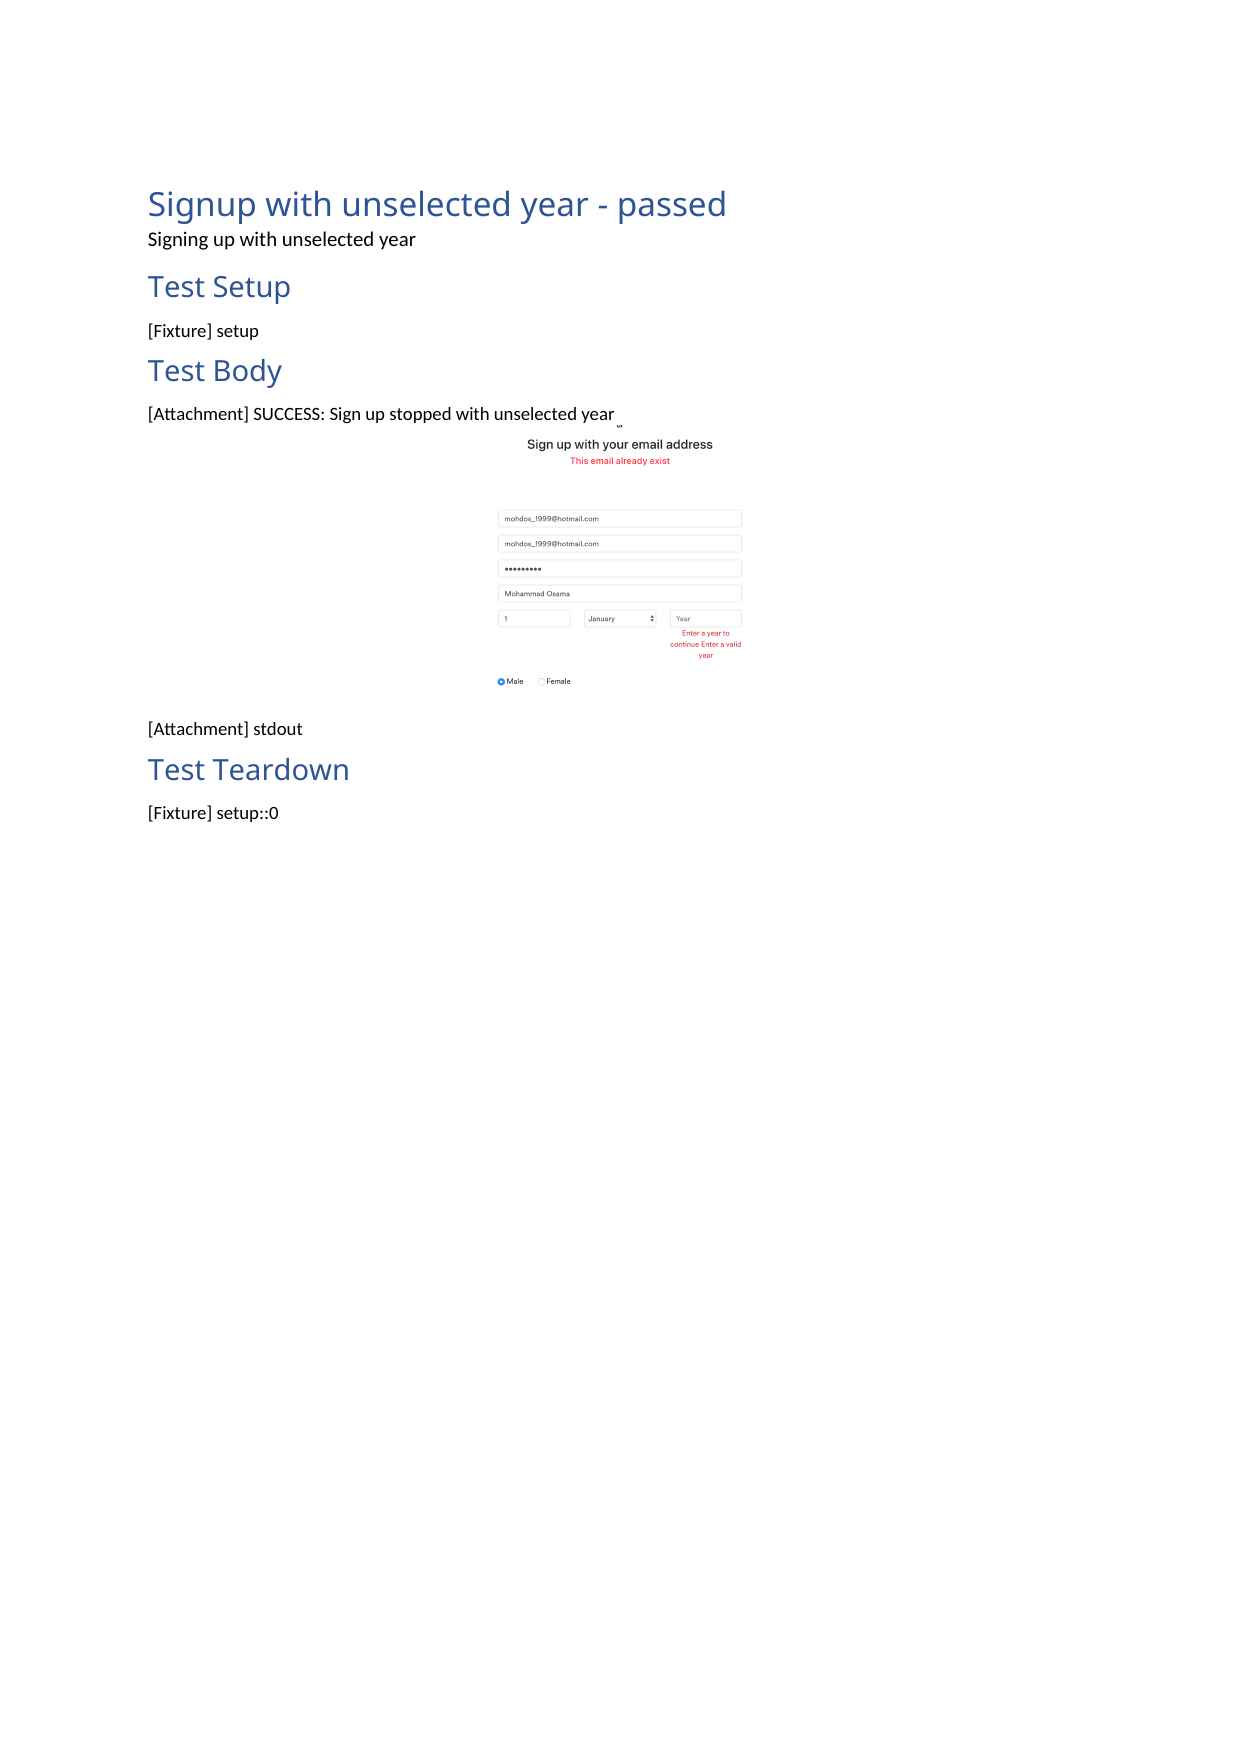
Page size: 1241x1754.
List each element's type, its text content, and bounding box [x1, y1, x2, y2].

subtitle Test Setup [148, 267, 1093, 306]
subtitle Test Body [148, 350, 1093, 390]
subtitle Signup with unselected year - passed [148, 181, 1093, 226]
text [Fixture] setup [148, 319, 1093, 342]
text [Fixture] setup::0 [148, 801, 1093, 824]
text Signing up with unselected year [148, 226, 1093, 252]
picture [325, 425, 916, 703]
text [Attachment] SUCCESS: Sign up stopped with unselected year [148, 402, 1093, 425]
text [Attachment] stdout [148, 718, 1093, 741]
subtitle Test Teardown [148, 749, 1093, 788]
